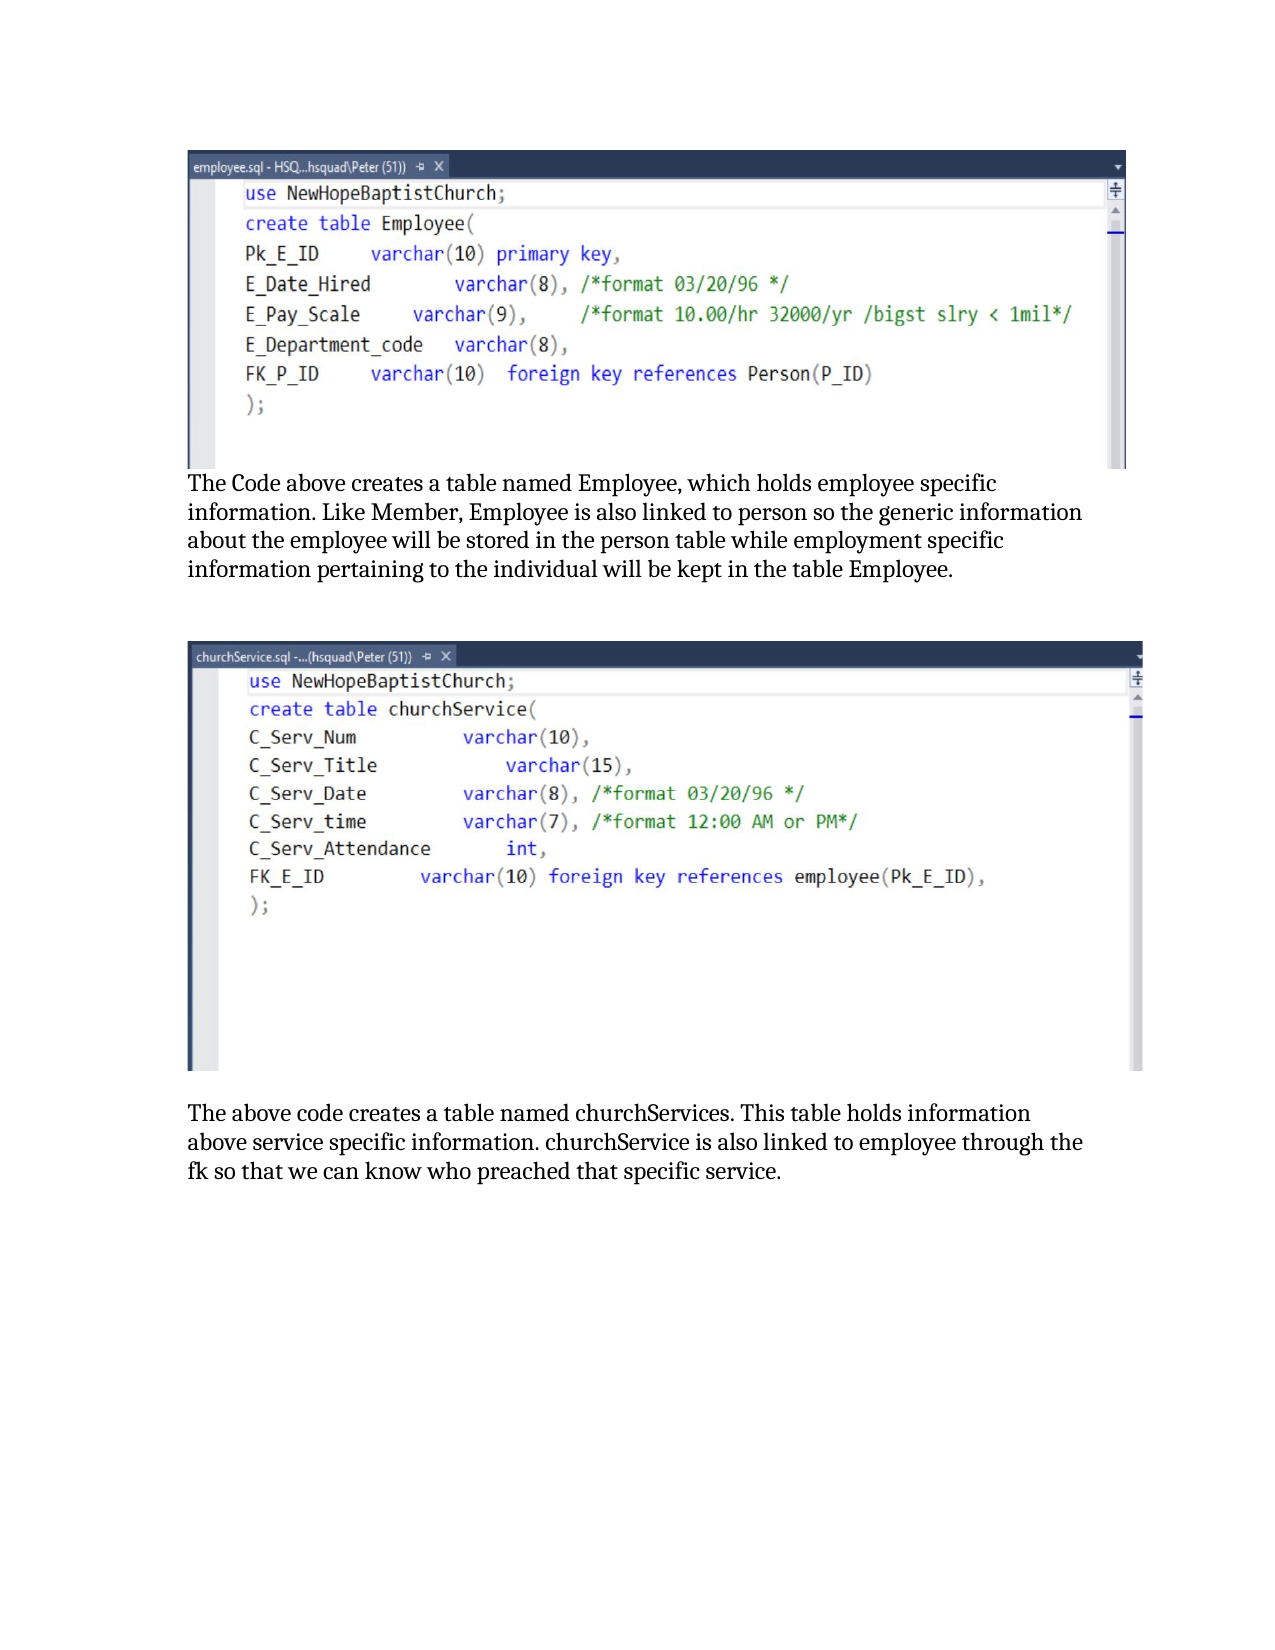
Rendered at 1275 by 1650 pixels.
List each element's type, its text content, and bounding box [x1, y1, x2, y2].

picture [187, 150, 1126, 469]
text The Code above creates a table named Employee, which holds employee specific information. Like Member, Employee is also linked to person so the generic information about the employee will be stored in the person table while employment specific information pertaining to the individual will be kept in the table Employee. [187, 469, 1087, 584]
text The above code creates a table named churchServices. This table holds information above service specific information. churchService is also linked to employee through the fk so that we can know who preached that specific service. [187, 1099, 1087, 1186]
picture [187, 641, 1143, 1071]
